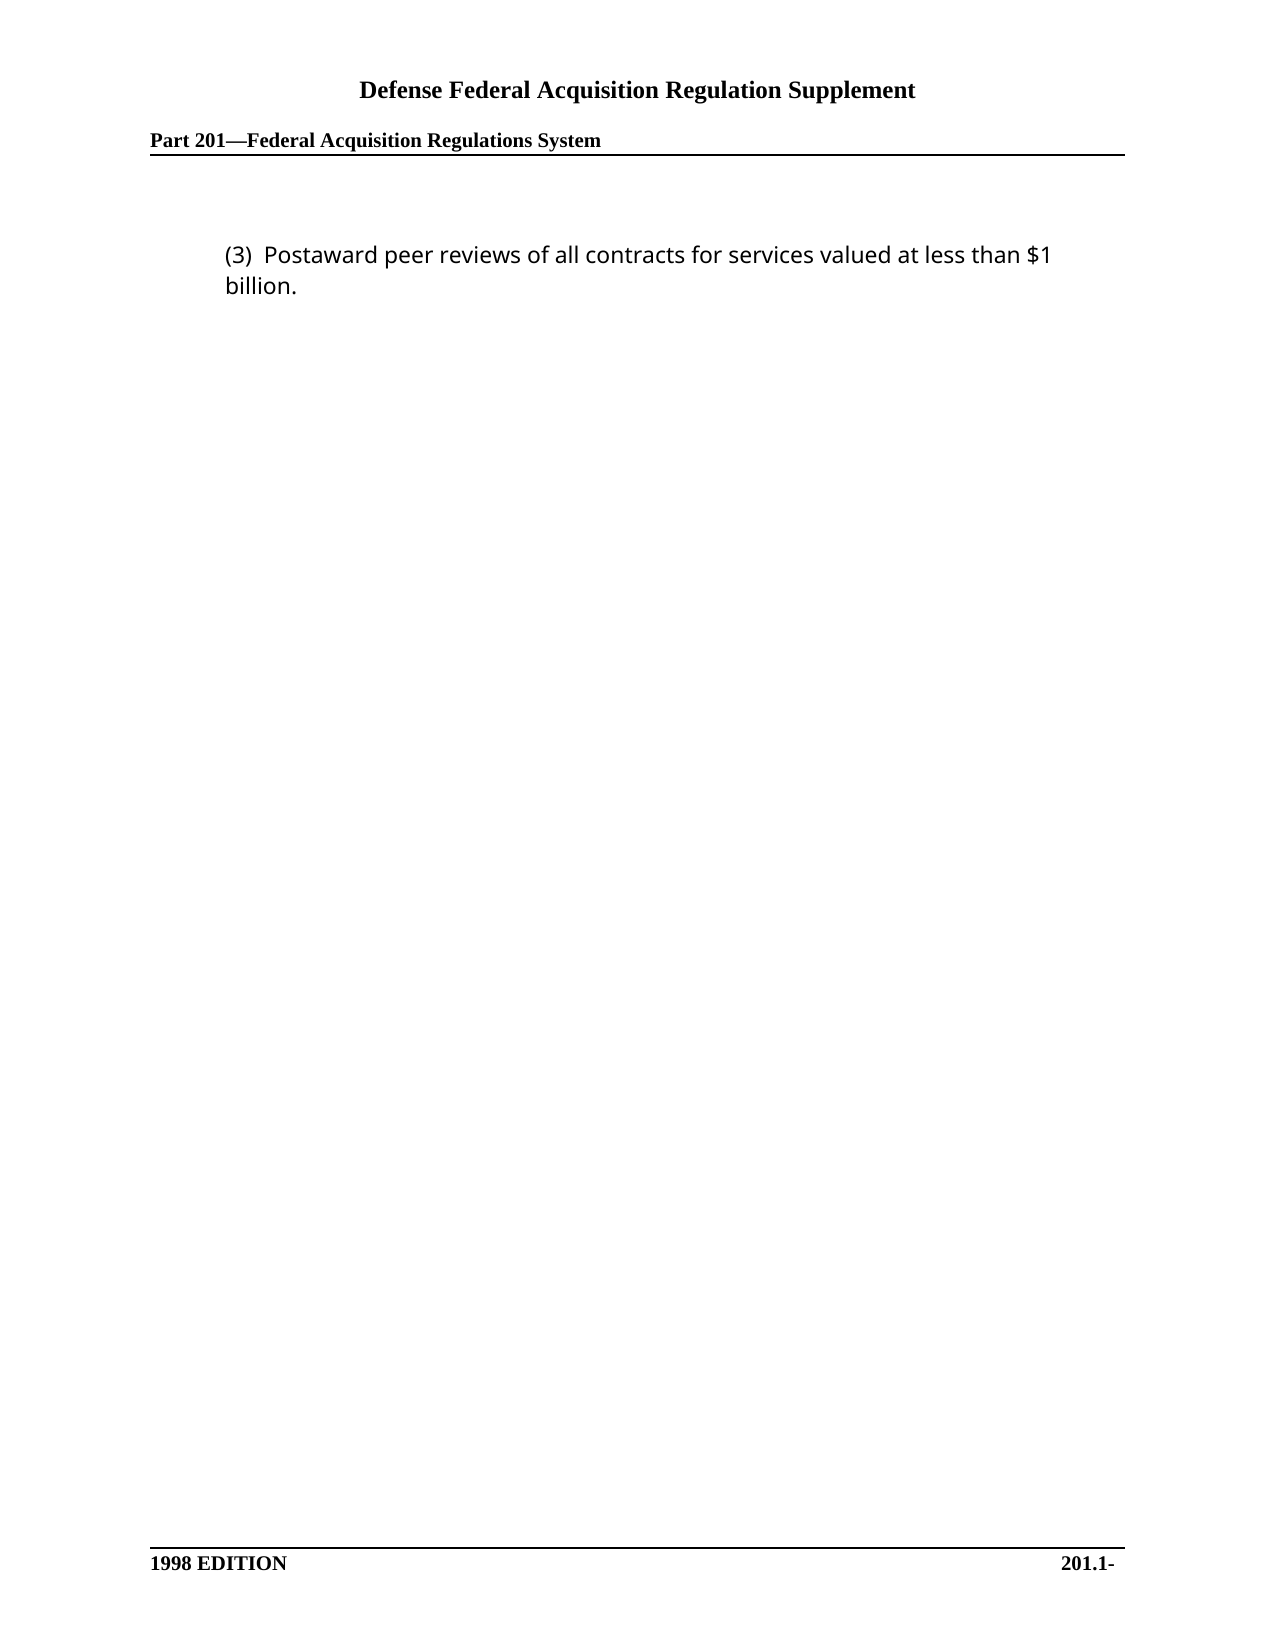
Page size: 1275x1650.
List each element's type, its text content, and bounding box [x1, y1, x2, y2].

list (3) Postaward peer reviews of all contracts for services valued at less than $1 billion. [187, 208, 1125, 302]
